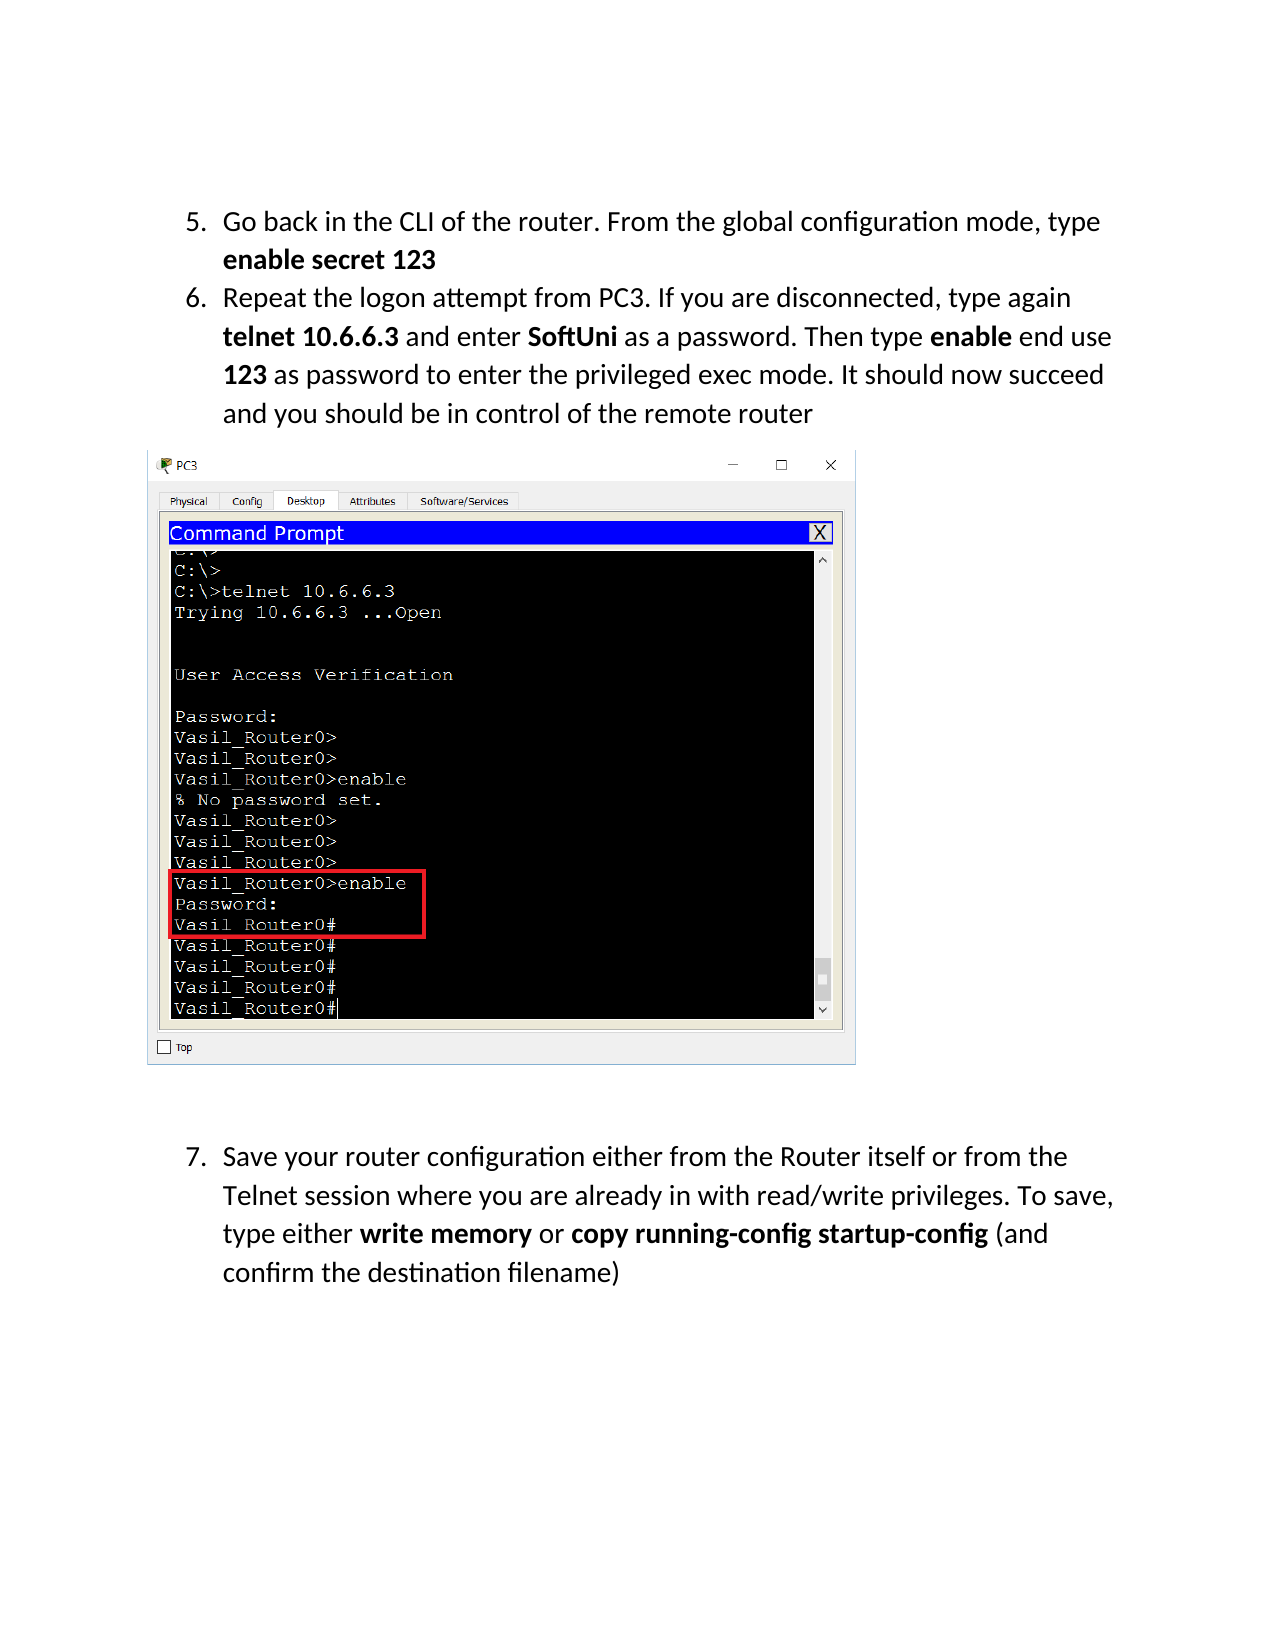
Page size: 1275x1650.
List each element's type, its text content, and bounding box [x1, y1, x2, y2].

list Go back in the CLI of the router. From the global configuration mode, type enable secret 123 [185, 203, 1127, 277]
picture [147, 450, 856, 1065]
list Save your router configuration either from the Router itself or from the Telnet session where you are already in with read/write privileges. To save, type either write memory or copy running-config startup-config (and confirm the destination filename) [185, 1138, 1127, 1289]
list Repeat the logon attempt from PC3. If you are disconnected, type again telnet 10.6.6.3 and enter SoftUni as a password. Then type enable end use 123 as password to enter the privileged exec mode. It should now succeed and you should be in control of the remote router [185, 279, 1127, 431]
